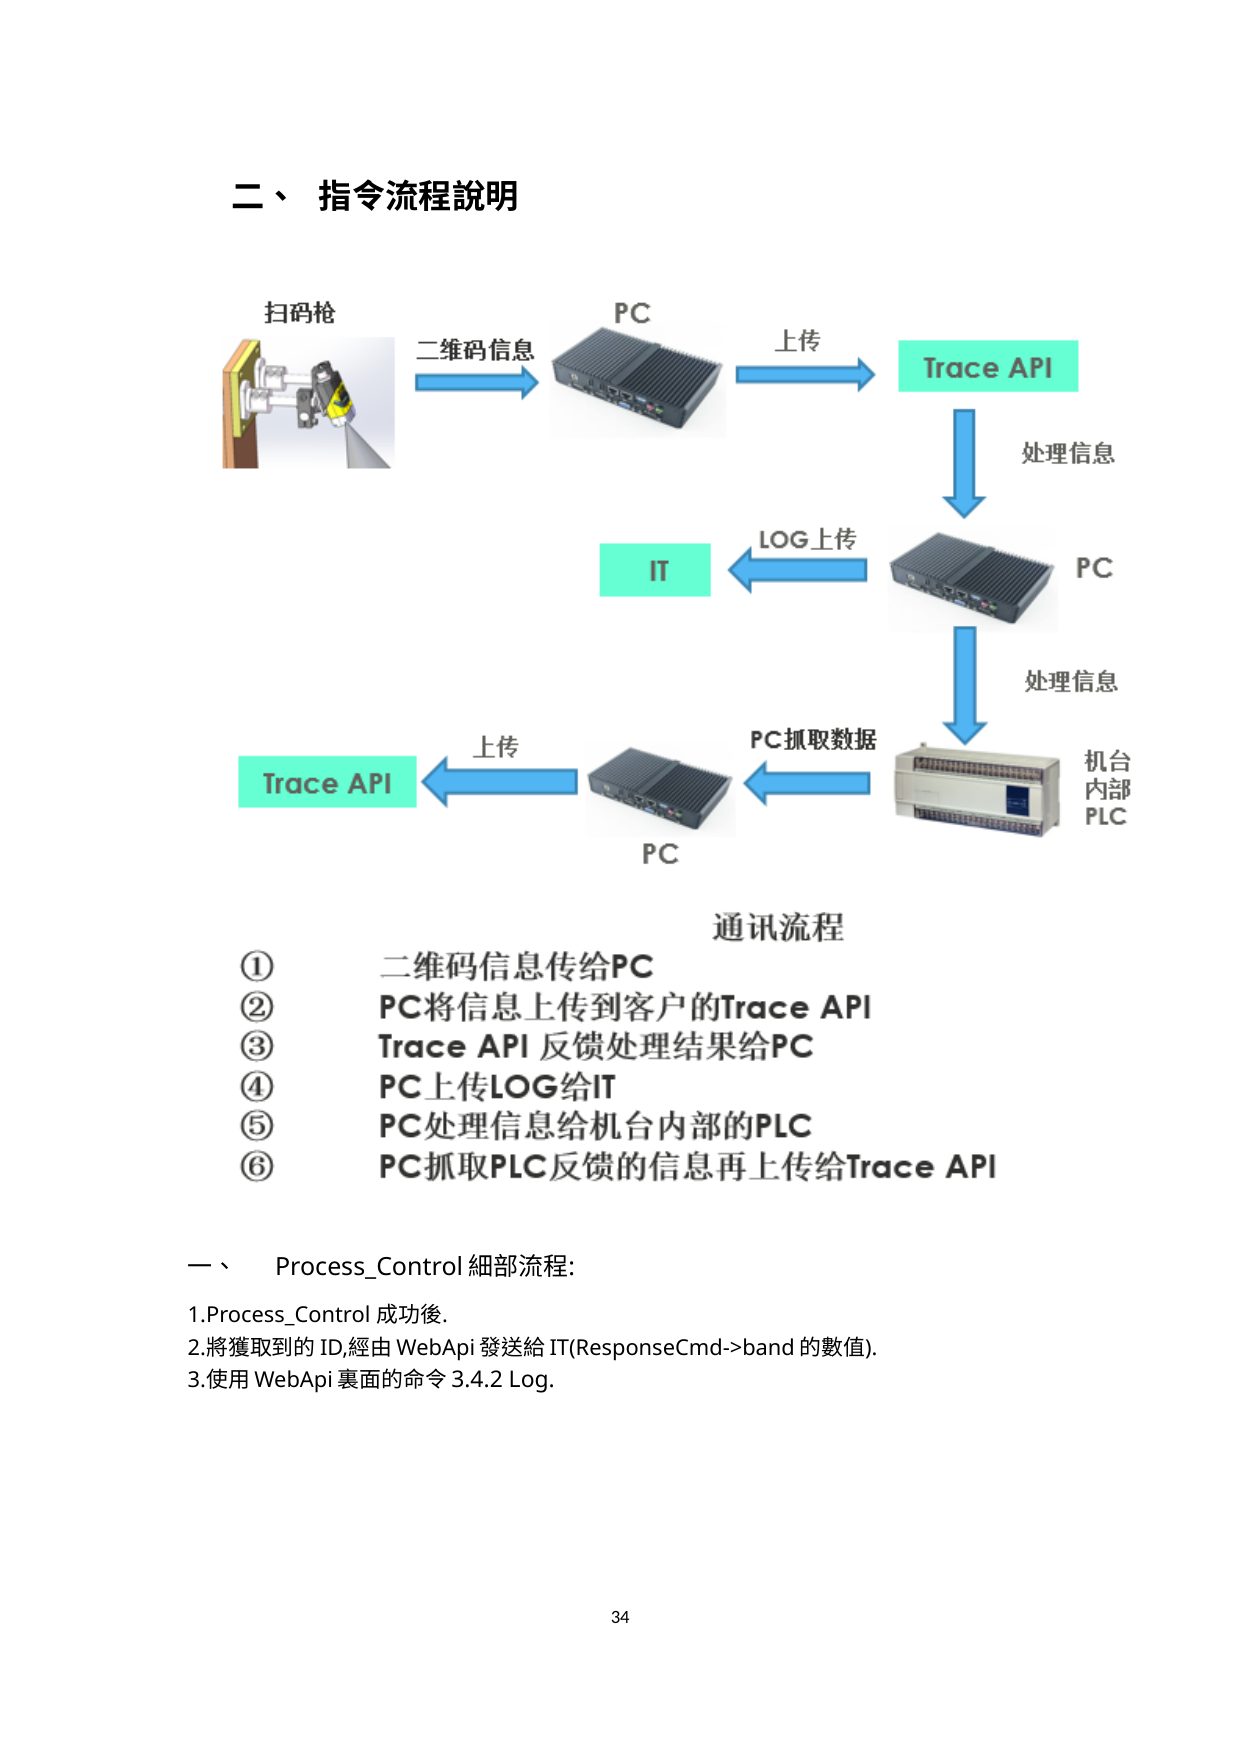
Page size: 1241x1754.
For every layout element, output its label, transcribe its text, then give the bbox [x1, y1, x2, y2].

text 2.將獲取到的ID,經由WebApi發送給IT(ResponseCmd->band的數值). [187, 1329, 1053, 1362]
subtitle 指令流程說明 [231, 162, 1053, 227]
text 3.使用WebApi裏面的命令3.4.2 Log. [187, 1362, 1053, 1394]
list Process_Control細部流程: [187, 1232, 1053, 1297]
text 1.Process_Control 成功後. [187, 1297, 1053, 1329]
picture [187, 289, 1146, 1211]
